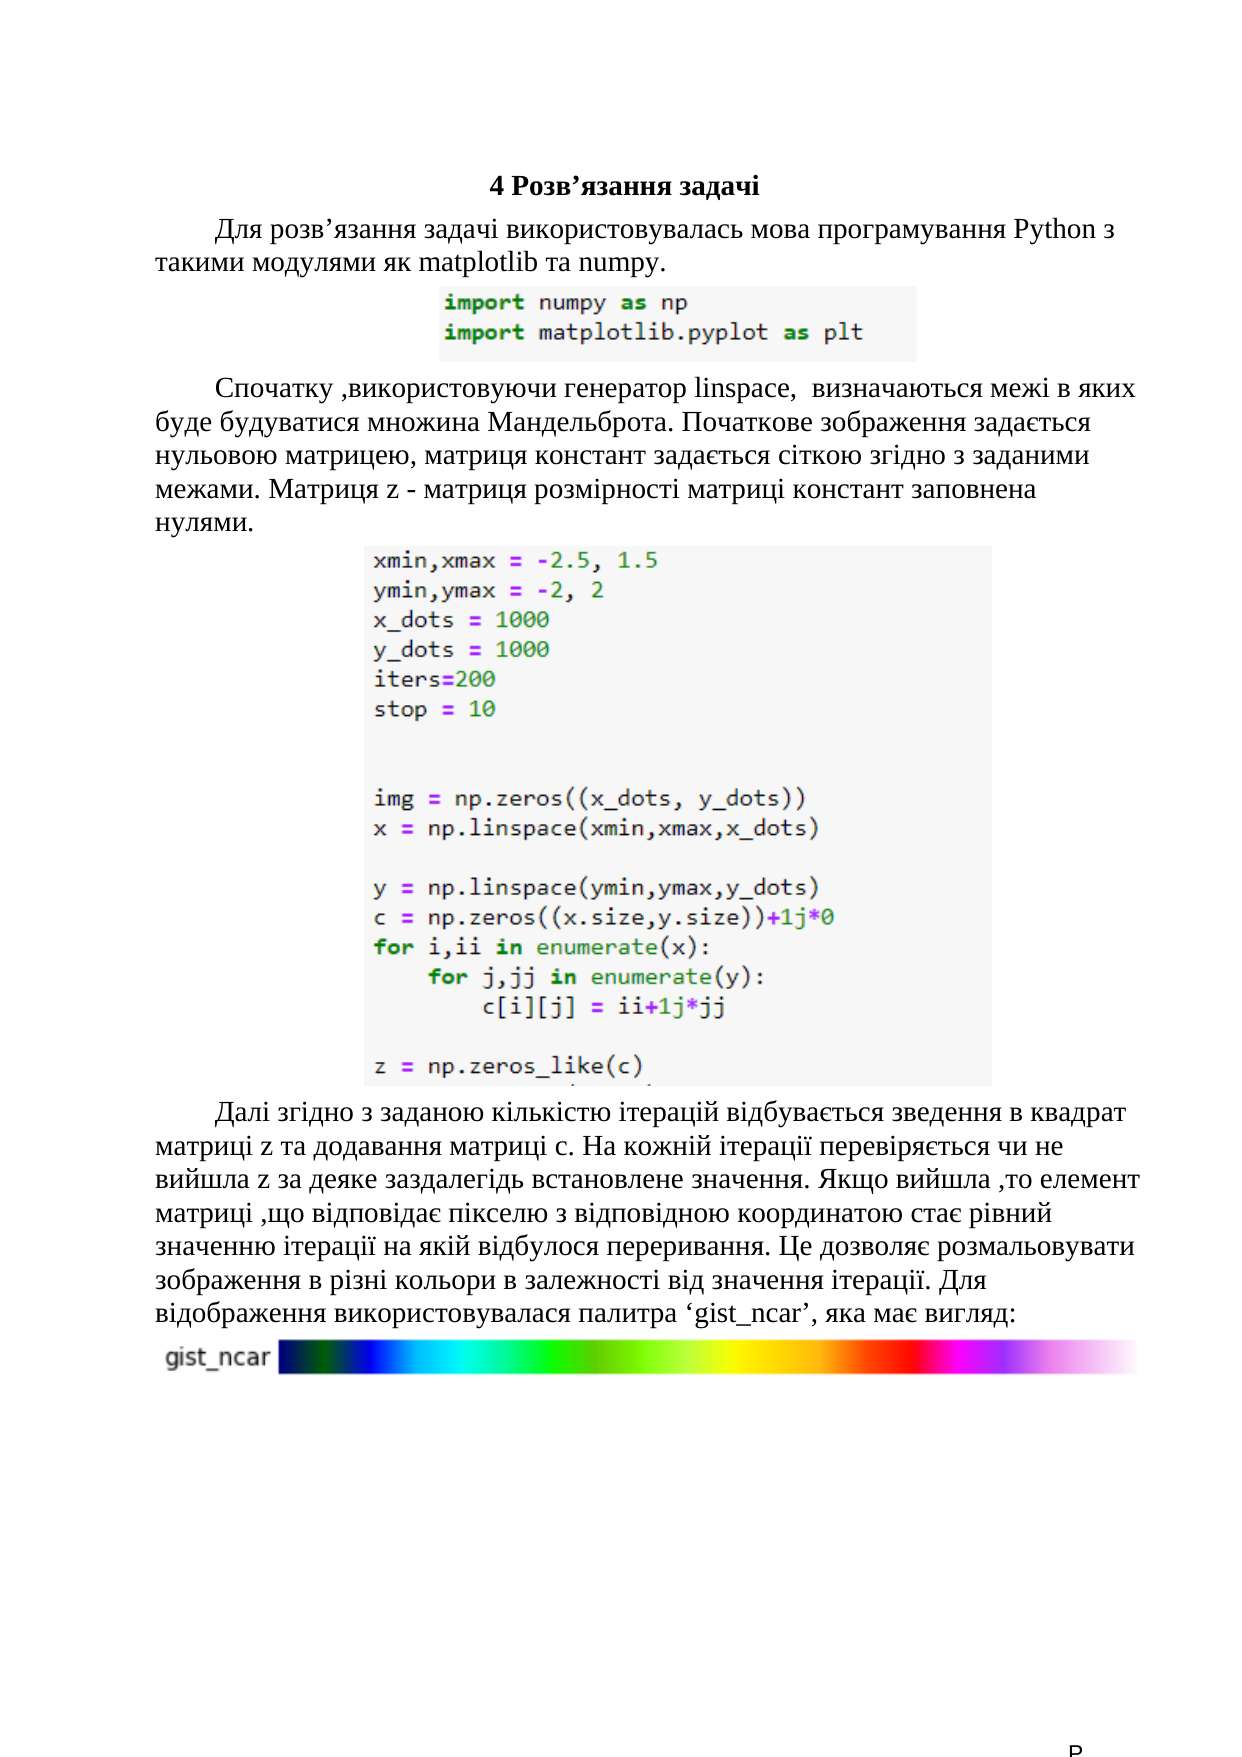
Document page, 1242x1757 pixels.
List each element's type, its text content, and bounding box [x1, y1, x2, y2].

subtitle 4 Розв’язання задачі [148, 168, 1092, 202]
text Спочатку ,використовуючи генератор linspace, визначаються межі в яких буде будуватися множина Мандельброта. Початкове зображення задається нульовою матрицею, матриця констант задається сіткою згідно з заданими межами. Матриця z - матриця розмірності матриці констант заповнена нулями. [155, 370, 1142, 538]
picture [155, 1337, 1153, 1386]
text Далі згідно з заданою кількістю ітерацій відбувається зведення в квадрат матриці z та додавання матриці с. На кожній ітерації перевіряється чи не вийшла z за деяке заздалегідь встановлене значення. Якщо вийшла ,то елемент матриці ,що відповідає пікселю з відповідною координатою стає рівний значенню ітерації на якій відбулося переривання. Це дозволяє розмальовувати зображення в різні кольори в залежності від значення ітерації. Для відображення використовувалася палитра ‘gist_ncar’, яка має вигляд: [155, 1094, 1142, 1329]
picture [364, 546, 993, 1086]
picture [439, 286, 918, 362]
text Для розв’язання задачі використовувалась мова програмування Python з такими модулями як matplotlib та numpy. [155, 211, 1142, 278]
